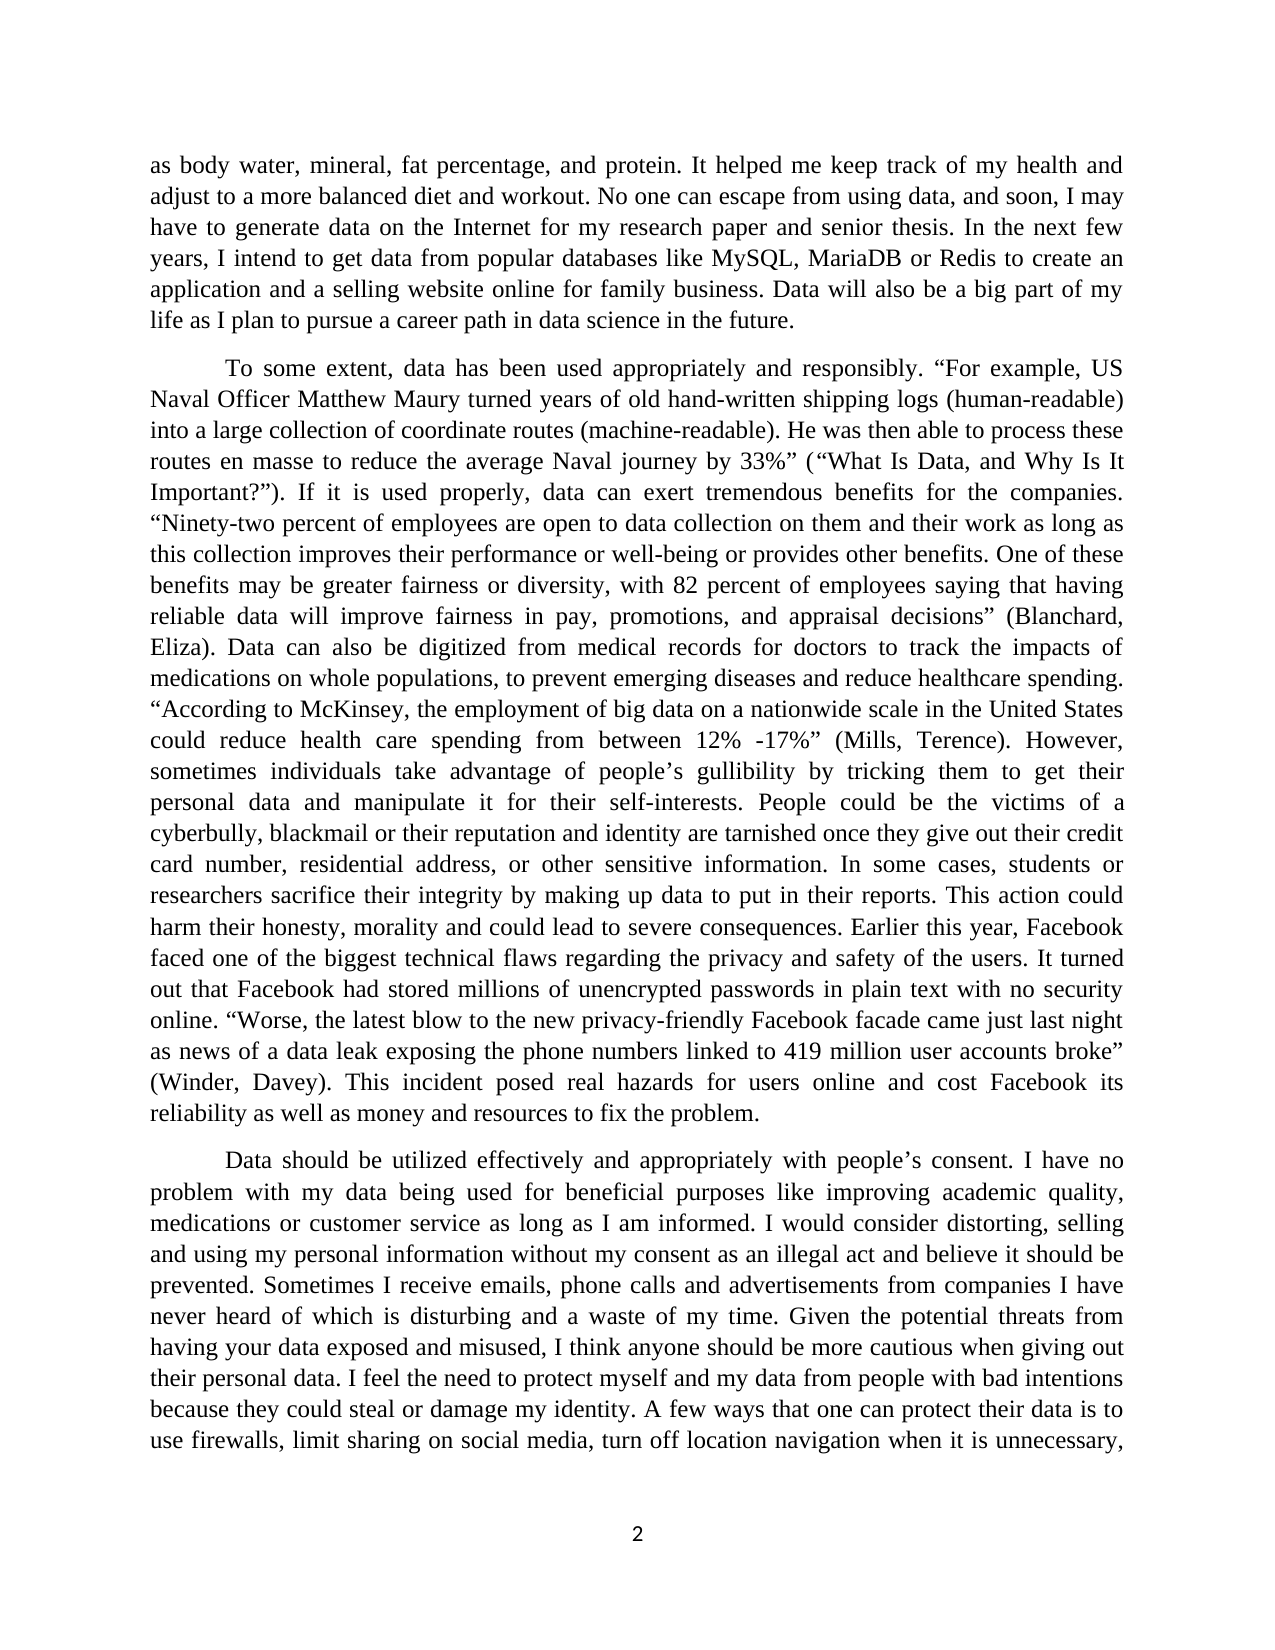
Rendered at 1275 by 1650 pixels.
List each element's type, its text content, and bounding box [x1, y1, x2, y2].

text To some extent, data has been used appropriately and responsibly. “For example, US Naval Officer Matthew Maury turned years of old hand-written shipping logs (human-readable) into a large collection of coordinate routes (machine-readable). He was then able to process these routes en masse to reduce the average Naval journey by 33%” (“What Is Data, and Why Is It Important?”). If it is used properly, data can exert tremendous benefits for the companies. “Ninety-two percent of employees are open to data collection on them and their work as long as this collection improves their performance or well-being or provides other benefits. One of these benefits may be greater fairness or diversity, with 82 percent of employees saying that having reliable data will improve fairness in pay, promotions, and appraisal decisions” (Blanchard, Eliza). Data can also be digitized from medical records for doctors to track the impacts of medications on whole populations, to prevent emerging diseases and reduce healthcare spending. “According to McKinsey, the employment of big data on a nationwide scale in the United States could reduce health care spending from between 12% -17%” (Mills, Terence). However, sometimes individuals take advantage of people’s gullibility by tricking them to get their personal data and manipulate it for their self-interests. People could be the victims of a cyberbully, blackmail or their reputation and identity are tarnished once they give out their credit card number, residential address, or other sensitive information. In some cases, students or researchers sacrifice their integrity by making up data to put in their reports. This action could harm their honesty, morality and could lead to severe consequences. Earlier this year, Facebook faced one of the biggest technical flaws regarding the privacy and safety of the users. It turned out that Facebook had stored millions of unencrypted passwords in plain text with no security online. “Worse, the latest blow to the new privacy-friendly Facebook facade came just last night as news of a data leak exposing the phone numbers linked to 419 million user accounts broke” (Winder, Davey). This incident posed real hazards for users online and cost Facebook its reliability as well as money and resources to fix the problem. [150, 785, 1125, 1127]
text To some extent, data has been used appropriately and responsibly. “For example, US Naval Officer Matthew Maury turned years of old hand-written shipping logs (human-readable) into a large collection of coordinate routes (machine-readable). He was then able to process these routes en masse to reduce the average Naval journey by 33%” (“What Is Data, and Why Is It Important?”). If it is used properly, data can exert tremendous benefits for the companies. “Ninety-two percent of employees are open to data collection on them and their work as long as this collection improves their performance or well-being or provides other benefits. One of these benefits may be greater fairness or diversity, with 82 percent of employees saying that having reliable data will improve fairness in pay, promotions, and appraisal decisions” (Blanchard, Eliza). Data can also be digitized from medical records for doctors to track the impacts of medications on whole populations, to prevent emerging diseases and reduce healthcare spending. “According to McKinsey, the employment of big data on a nationwide scale in the United States could reduce health care spending from between 12% -17%” (Mills, Terence). However, sometimes individuals take advantage of people’s gullibility by tricking them to get their personal data and manipulate it for their self-interests. People could be the victims of a cyberbully, blackmail or their reputation and identity are tarnished once they give out their credit card number, residential address, or other sensitive information. In some cases, students or researchers sacrifice their integrity by making up data to put in their reports. This action could harm their honesty, morality and could lead to severe consequences. Earlier this year, Facebook faced one of the biggest technical flaws regarding the privacy and safety of the users. It turned out that Facebook had stored millions of unencrypted passwords in plain text with no security online. “Worse, the latest blow to the new privacy-friendly Facebook facade came just last night as news of a data leak exposing the phone numbers linked to 419 million user accounts broke” (Winder, Davey). This incident posed real hazards for users online and cost Facebook its reliability as well as money and resources to fix the problem. [150, 353, 1125, 539]
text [150, 150, 1125, 334]
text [150, 1146, 1125, 1454]
